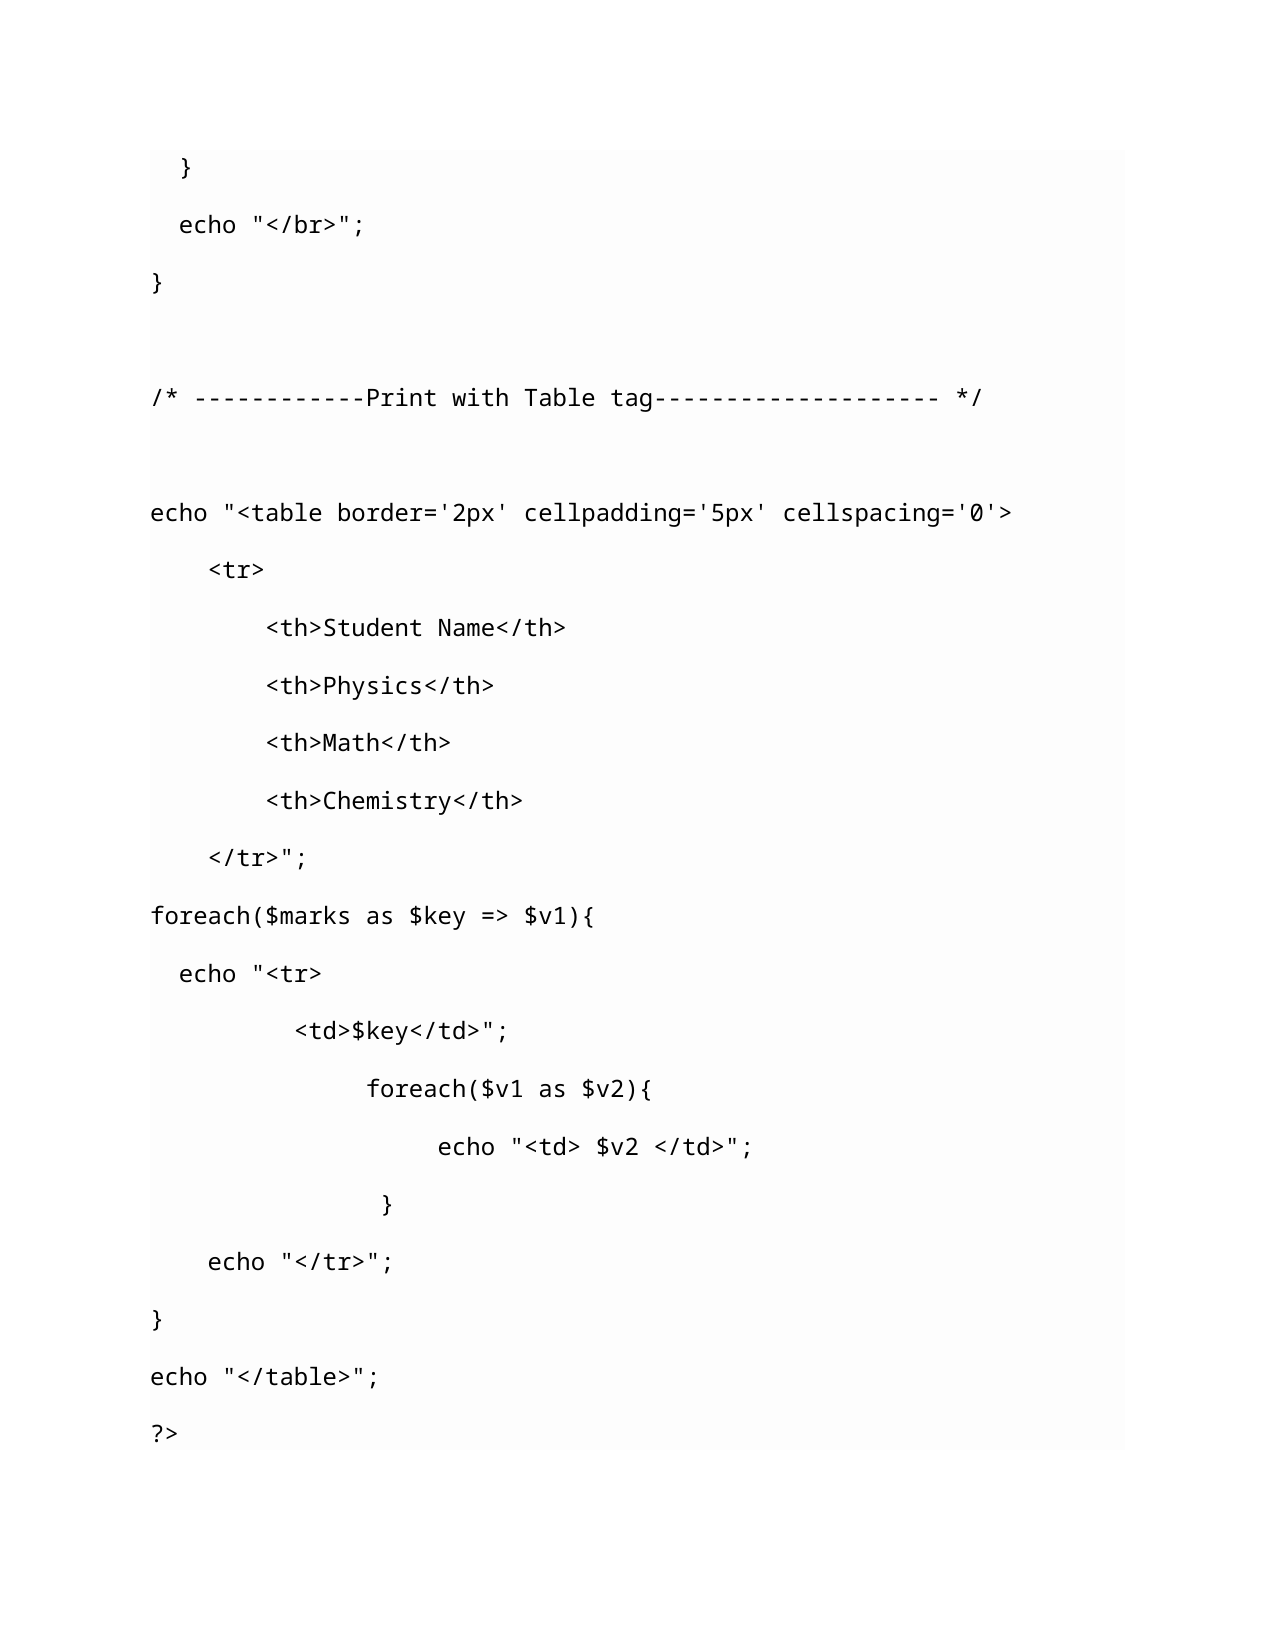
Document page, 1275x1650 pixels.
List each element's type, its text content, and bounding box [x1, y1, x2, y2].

text <th>Student Name</th> [150, 611, 1125, 643]
text echo "</table>"; [150, 1360, 1125, 1392]
text <th>Physics</th> [150, 668, 1125, 701]
text <tr> [150, 553, 1125, 586]
text foreach($v1 as $v2){ [150, 1072, 1125, 1104]
text <th>Chemistry</th> [150, 784, 1125, 816]
text } [150, 1302, 1125, 1335]
text /* ------------Print with Table tag-------------------- */ [150, 380, 1125, 413]
text echo "<tr> [150, 956, 1125, 989]
text echo "</br>"; [150, 208, 1125, 240]
text <td>$key</td>"; [150, 1014, 1125, 1047]
text </tr>"; [150, 841, 1125, 874]
text foreach($marks as $key => $v1){ [150, 899, 1125, 931]
text echo "</tr>"; [150, 1244, 1125, 1277]
text <th>Math</th> [150, 726, 1125, 759]
text echo "<td> $v2 </td>"; [150, 1129, 1125, 1162]
text } [150, 1187, 1125, 1219]
text echo "<table border='2px' cellpadding='5px' cellspacing='0'> [150, 496, 1125, 528]
text ?> [150, 1417, 1125, 1450]
text } [150, 265, 1125, 298]
text } [150, 150, 1125, 183]
